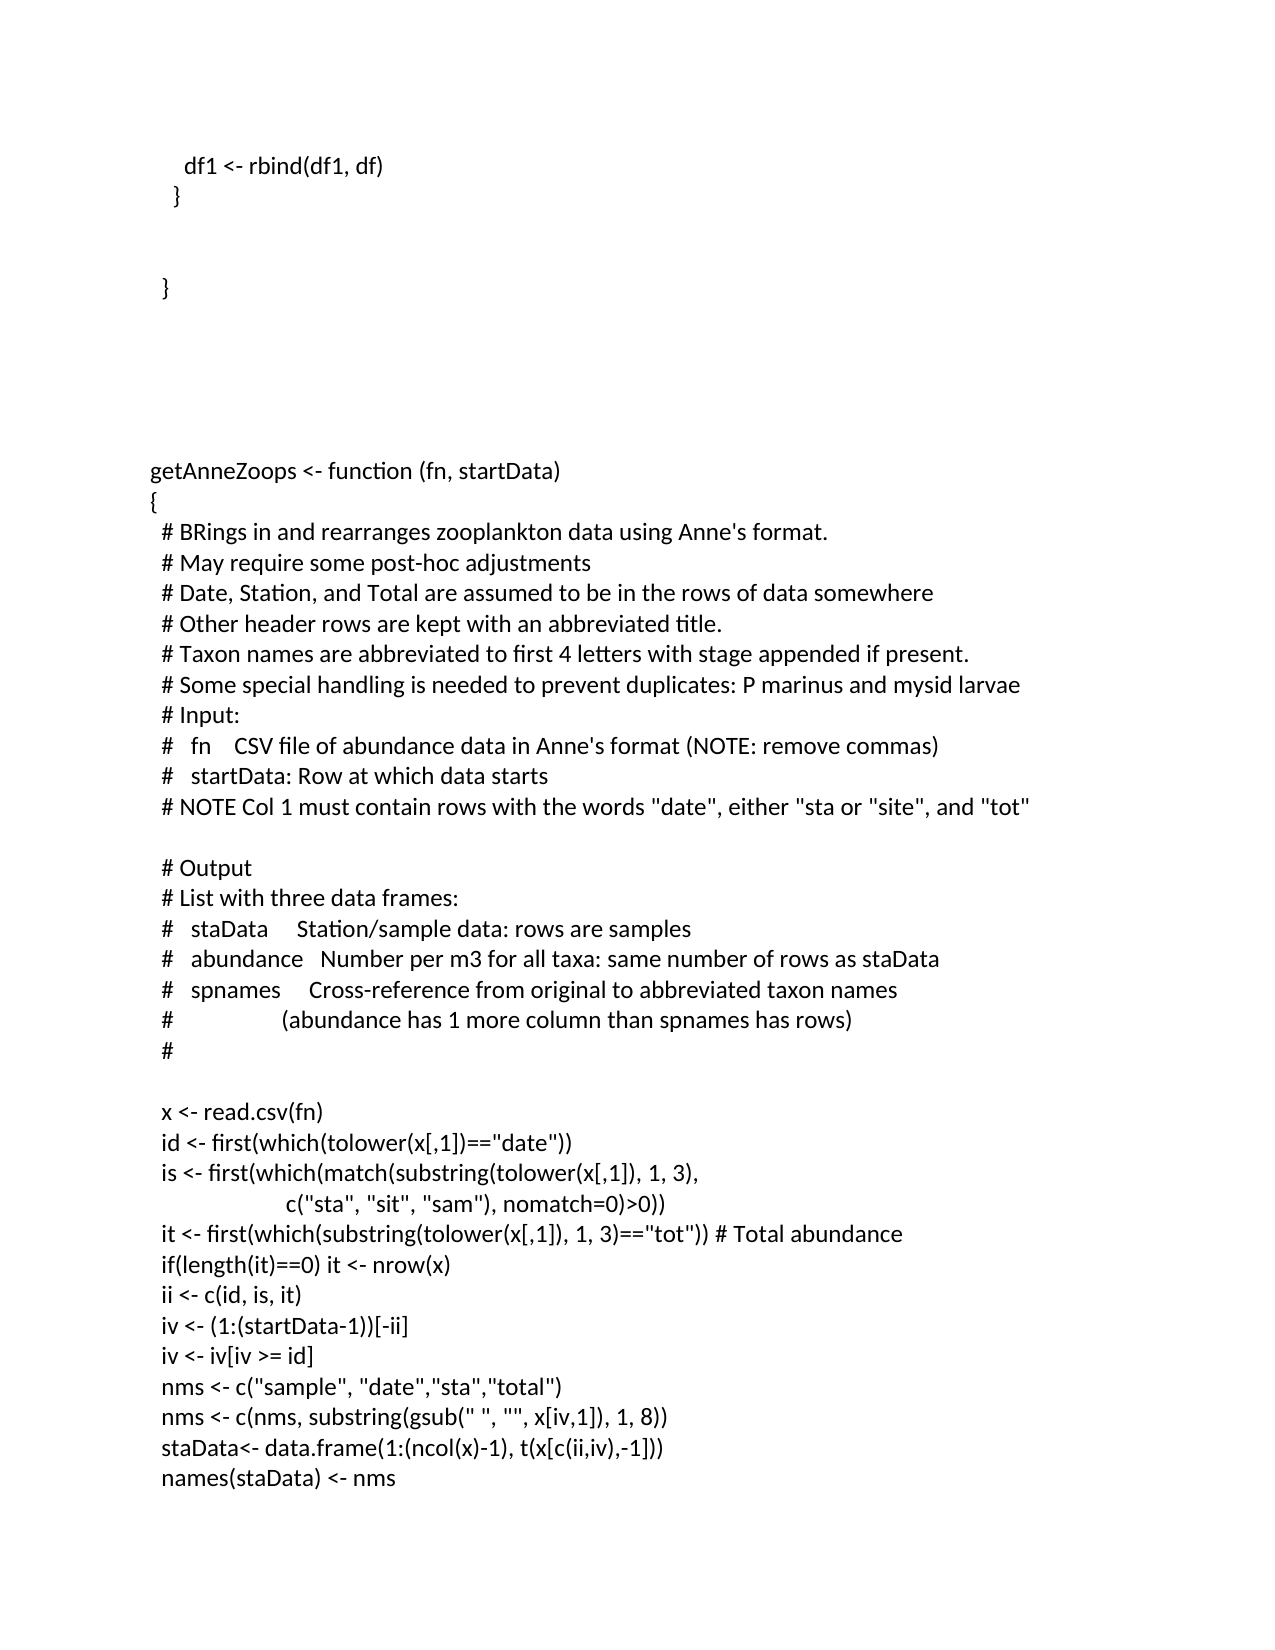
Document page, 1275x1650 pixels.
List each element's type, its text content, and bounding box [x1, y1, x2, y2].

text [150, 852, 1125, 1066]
text df1 <- rbind(df1, df) [150, 150, 1125, 181]
text # May require some post-hoc adjustments [150, 547, 1125, 577]
text } [150, 181, 1125, 211]
text getAnneZoops <- function (fn, startData) [150, 455, 1125, 486]
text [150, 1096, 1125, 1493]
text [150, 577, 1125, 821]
text # BRings in and rearranges zooplankton data using Anne's format. [150, 516, 1125, 547]
text { [150, 486, 1125, 516]
text } [150, 272, 1125, 303]
